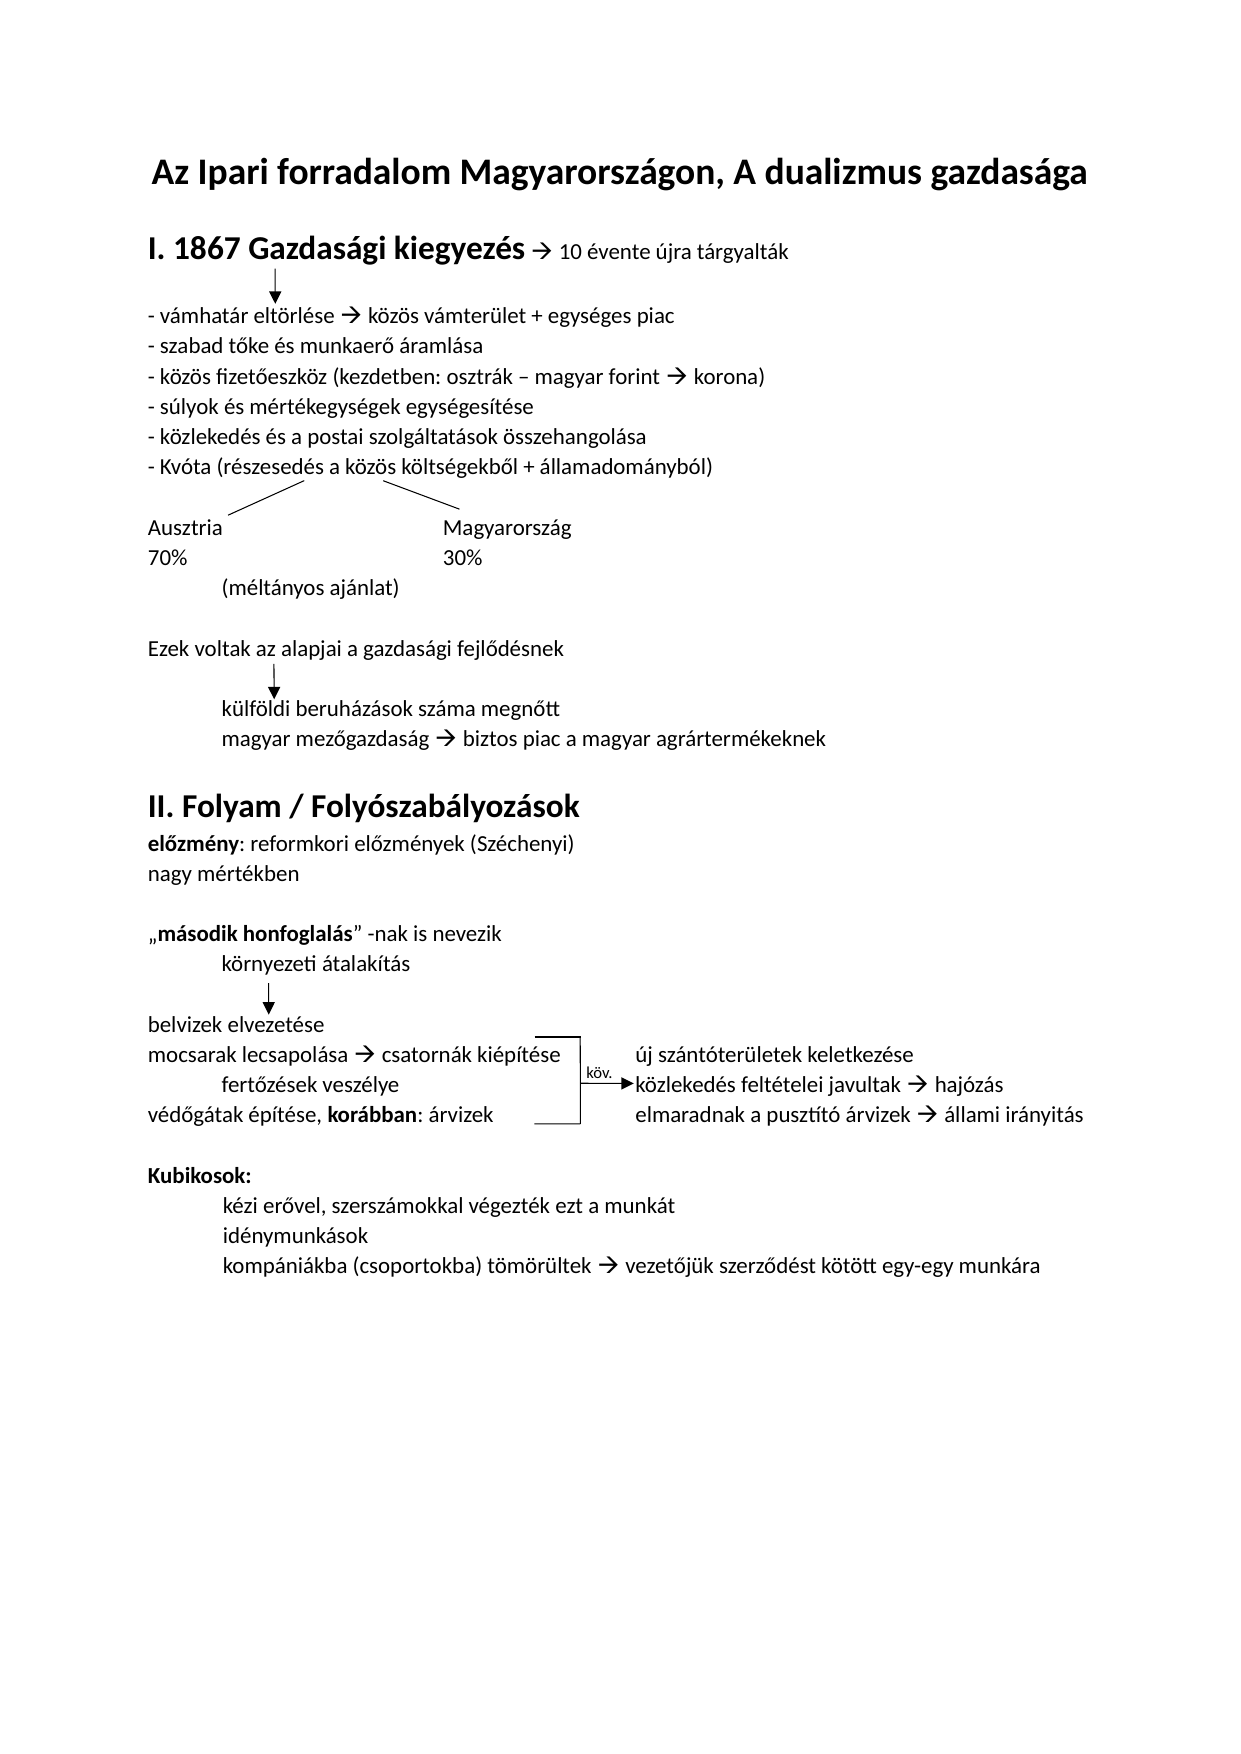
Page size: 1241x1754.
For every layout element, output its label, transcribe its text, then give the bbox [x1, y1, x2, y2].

text mocsarak lecsapolása csatornák kiépítése új szántóterületek keletkezése [148, 1040, 579, 1068]
text - szabad tőke és munkaerő áramlása [148, 332, 1093, 360]
text Kubikosok: [148, 1161, 1093, 1189]
text - vámhatár eltörlése közös vámterület + egységes piac [148, 301, 1093, 329]
text 70% 30% [148, 543, 1093, 571]
text fertőzések veszélye közlekedés feltételei javultak hajózás [148, 1070, 579, 1098]
text védőgátak építése, korábban: árvizek elmaradnak a pusztító árvizek állami irányitás [148, 1101, 1093, 1129]
text kompániákba (csoportokba) tömörültek vezetőjük szerződést kötött egy-egy munkára [148, 1252, 1093, 1280]
text Ezek voltak az alapjai a gazdasági fejlődésnek [148, 634, 1093, 662]
text - közlekedés és a postai szolgáltatások összehangolása [148, 422, 1093, 450]
text környezeti átalakítás [148, 949, 1093, 978]
text II. Folyam / Folyószabályozások [148, 785, 1093, 826]
text - közös fizetőeszköz (kezdetben: osztrák – magyar forint korona) [148, 362, 1093, 390]
text „második honfoglalás” -nak is nevezik [148, 919, 1093, 947]
text mocsarak lecsapolása csatornák kiépítése új szántóterületek keletkezése [581, 1040, 1093, 1068]
text idénymunkások [148, 1221, 1093, 1249]
text - súlyok és mértékegységek egységesítése [148, 392, 1093, 420]
text - Kvóta (részesedés a közös költségekből + államadományból) [148, 452, 1093, 481]
text nagy mértékben [148, 859, 1093, 887]
text fertőzések veszélye közlekedés feltételei javultak hajózás [581, 1070, 1093, 1098]
text előzmény: reformkori előzmények (Széchenyi) [148, 829, 1093, 857]
text kézi erővel, szerszámokkal végezték ezt a munkát [148, 1191, 1093, 1219]
text magyar mezőgazdaság biztos piac a magyar agrártermékeknek [148, 724, 1093, 752]
text belvizek elvezetése [148, 1010, 1093, 1038]
text külföldi beruházások száma megnőtt [148, 694, 1093, 722]
text I. 1867 Gazdasági kiegyezés 10 évente újra tárgyalták [148, 227, 1093, 268]
text Ausztria Magyarország [148, 513, 1093, 541]
text Az Ipari forradalom Magyarországon, A dualizmus gazdasága [148, 148, 1093, 193]
text (méltányos ajánlat) [148, 573, 1093, 601]
